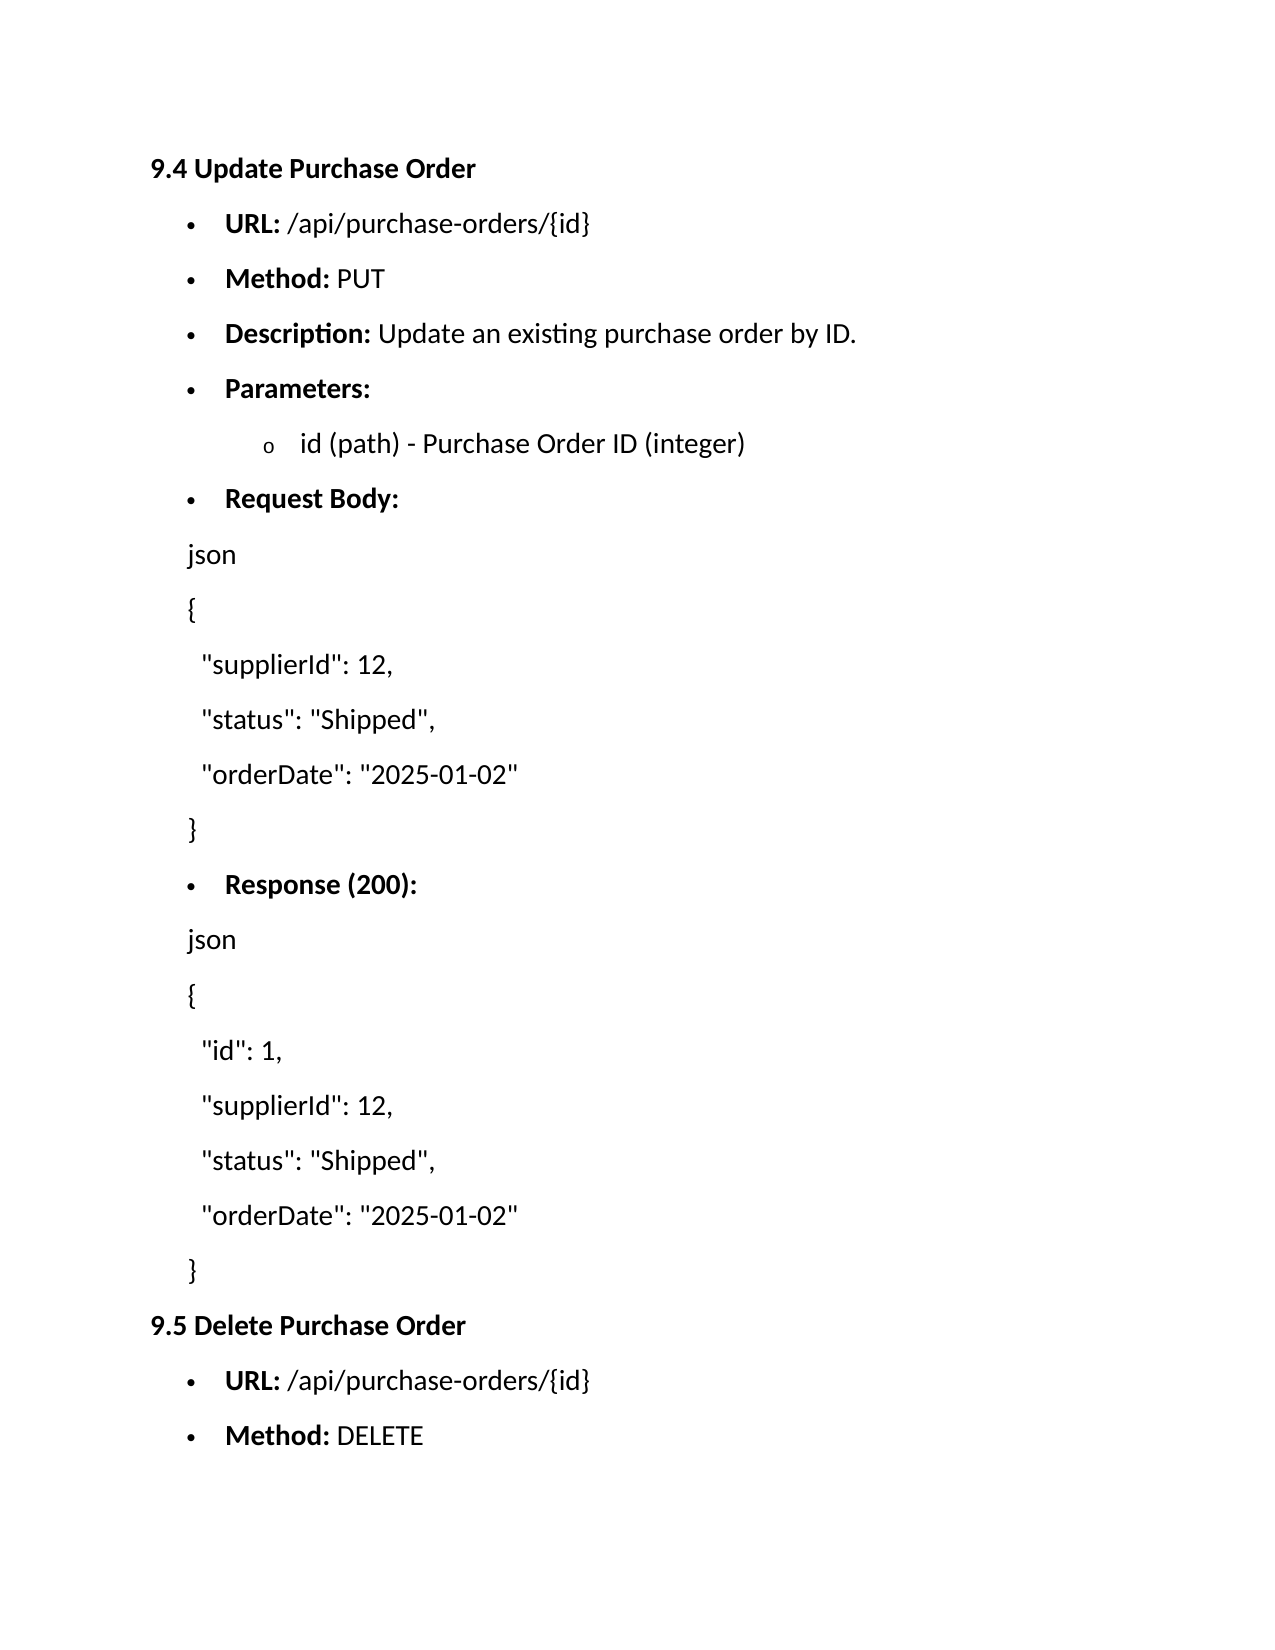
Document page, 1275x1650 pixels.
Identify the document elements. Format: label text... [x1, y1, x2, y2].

text "orderDate": "2025-01-02" [187, 756, 1125, 792]
list URL: /api/purchase-orders/{id} [187, 205, 1125, 241]
list Method: DELETE [187, 1417, 1125, 1453]
list Parameters: [187, 370, 1125, 406]
text "orderDate": "2025-01-02" [187, 1197, 1125, 1233]
text "supplierId": 12, [187, 646, 1125, 682]
text { [187, 977, 1125, 1012]
list id (path) - Purchase Order ID (integer) [262, 426, 1125, 461]
list URL: /api/purchase-orders/{id} [187, 1362, 1125, 1398]
text 9.4 Update Purchase Order [150, 150, 1125, 186]
text } [187, 1252, 1125, 1288]
list Description: Update an existing purchase order by ID. [187, 315, 1125, 351]
list Method: PUT [187, 260, 1125, 296]
list Response (200): [187, 866, 1125, 902]
text json [187, 536, 1125, 571]
text } [187, 811, 1125, 847]
text "status": "Shipped", [187, 701, 1125, 737]
text "status": "Shipped", [187, 1142, 1125, 1177]
text "supplierId": 12, [187, 1087, 1125, 1122]
list Request Body: [187, 481, 1125, 516]
text 9.5 Delete Purchase Order [150, 1307, 1125, 1343]
text { [187, 591, 1125, 626]
text json [187, 921, 1125, 957]
text "id": 1, [187, 1032, 1125, 1067]
